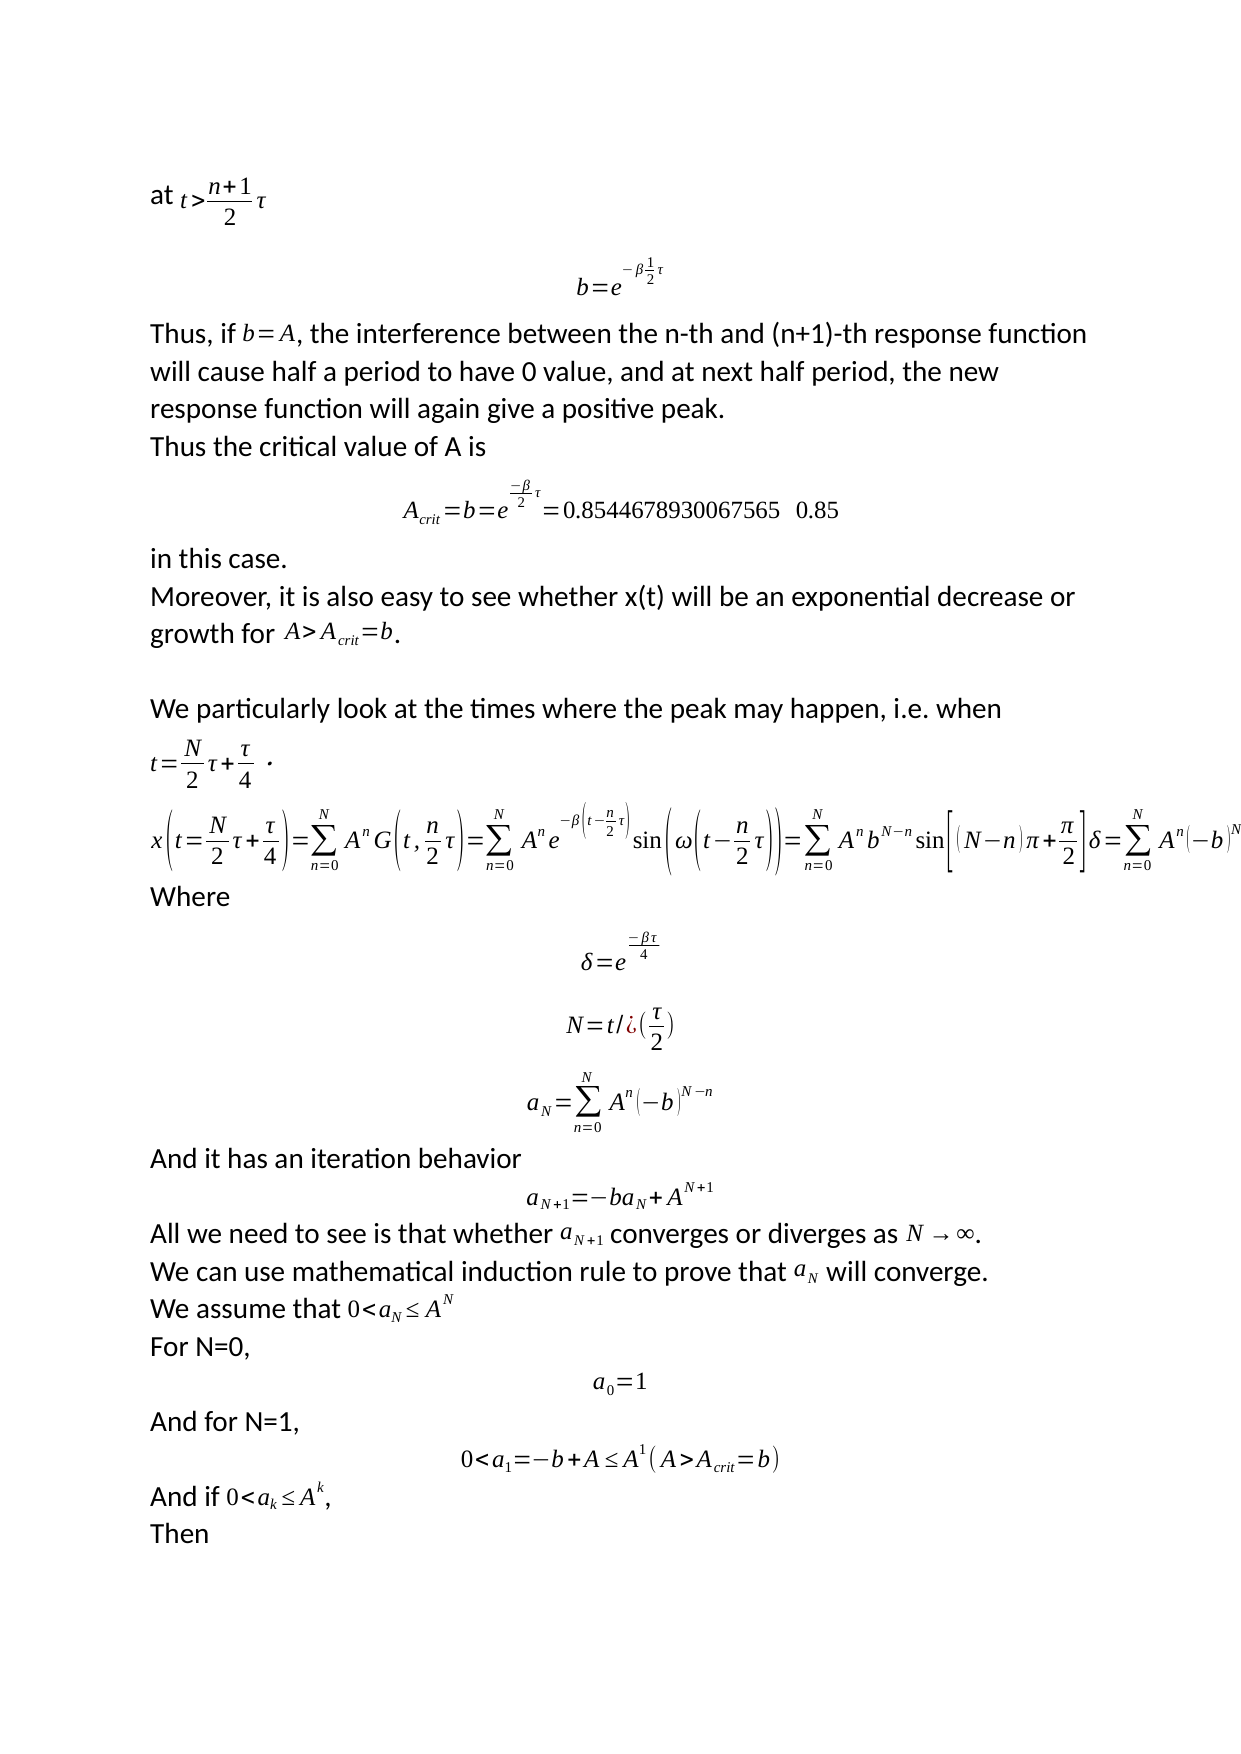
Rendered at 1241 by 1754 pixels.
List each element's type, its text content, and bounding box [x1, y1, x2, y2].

text And it has an iteration behavior [150, 1139, 1090, 1177]
text We particularly look at the times where the peak may happen, i.e. when . [150, 689, 1090, 802]
text And for N=1, [150, 1402, 1090, 1439]
text We can use mathematical induction rule to prove that will converge. [150, 1252, 1090, 1289]
text All we need to see is that whether converges or diverges as . [150, 1214, 1090, 1252]
text in this case. [150, 539, 1090, 577]
text Thus, if , the interference between the n-th and (n+1)-th response function will cause half a period to have 0 value, and at next half period, the new response function will again give a positive peak. [150, 314, 1090, 427]
text Thus the critical value of A is [150, 427, 1090, 464]
text Moreover, it is also easy to see whether x(t) will be an exponential decrease or growth for . [150, 577, 1090, 652]
text And if , [150, 1477, 1090, 1514]
text at [150, 164, 1090, 239]
text For N=0, [150, 1327, 1090, 1364]
text We assume that [150, 1289, 1090, 1327]
text Then [150, 1514, 1090, 1552]
text Where [150, 877, 1090, 914]
